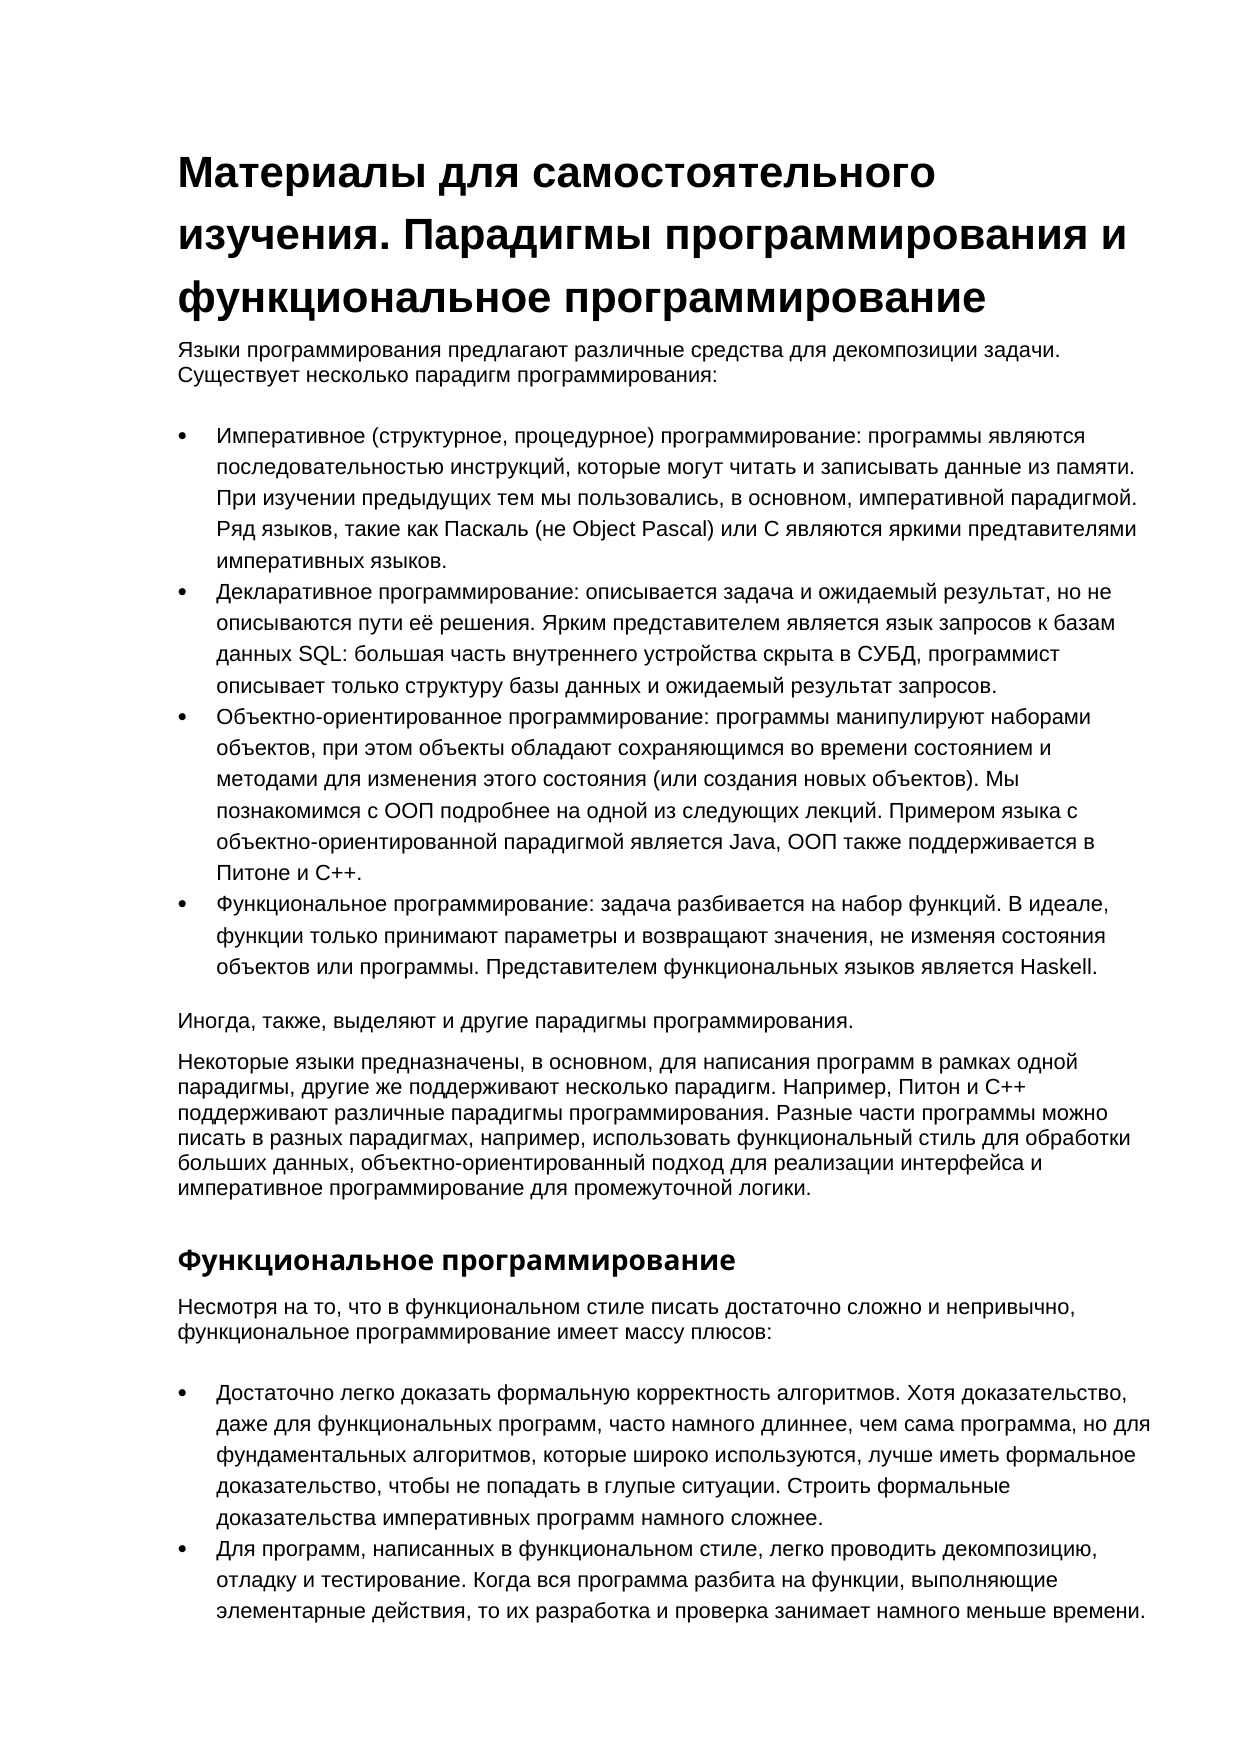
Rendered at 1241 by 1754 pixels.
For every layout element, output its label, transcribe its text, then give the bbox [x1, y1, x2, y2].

text Некоторые языки предназначены, в основном, для написания программ в рамках одной парадигмы, другие же поддерживают несколько парадигм. Например, Питон и C++ поддерживают различные парадигмы программирования. Разные части программы можно писать в разных парадигмах, например, использовать функциональный стиль для обработки больших данных, объектно-ориентированный подход для реализации интерфейса и императивное программирование для промежуточной логики. [177, 1049, 1152, 1200]
text Несмотря на то, что в функциональном стиле писать достаточно сложно и непривычно, функциональное программирование имеет массу плюсов: [177, 1294, 1152, 1344]
list Для программ, написанных в функциональном стиле, легко проводить декомпозицию, отладку и тестирование. Когда вся программа разбита на функции, выполняющие элементарные действия, то их разработка и проверка занимает намного меньше времени. [179, 1530, 1152, 1623]
list Объектно-ориентированное программирование: программы манипулируют наборами объектов, при этом объекты обладают сохраняющимся во времени состоянием и методами для изменения этого состояния (или создания новых объектов). Мы познакомимся с ООП подробнее на одной из следующих лекций. Примером языка с объектно-ориентированной парадигмой является Java, ООП также поддерживается в Питоне и C++. [179, 698, 1152, 885]
text Иногда, также, выделяют и другие парадигмы программирования. [177, 1008, 1152, 1033]
text Материалы для самостоятельного изучения. Парадигмы программирования и функциональное программирование [177, 134, 1152, 321]
list Функциональное программирование: задача разбивается на набор функций. В идеале, функции только принимают параметры и возвращают значения, не изменяя состояния объектов или программы. Представителем функциональных языков является Haskell. [179, 885, 1152, 979]
text Функциональное программирование [177, 1216, 1152, 1278]
text Языки программирования предлагают различные средства для декомпозиции задачи. Существует несколько парадигм программирования: [177, 337, 1152, 387]
list Декларативное программирование: описывается задача и ожидаемый результат, но не описываются пути её решения. Ярким представителем является язык запросов к базам данных SQL: большая часть внутреннего устройства скрыта в СУБД, программист описывает только структуру базы данных и ожидаемый результат запросов. [179, 573, 1152, 698]
list Достаточно легко доказать формальную корректность алгоритмов. Хотя доказательство, даже для функциональных программ, часто намного длиннее, чем сама программа, но для фундаментальных алгоритмов, которые широко используются, лучше иметь формальное доказательство, чтобы не попадать в глупые ситуации. Строить формальные доказательства императивных программ намного сложнее. [179, 1373, 1152, 1530]
list Императивное (структурное, процедурное) программирование: программы являются последовательностью инструкций, которые могут читать и записывать данные из памяти. При изучении предыдущих тем мы пользовались, в основном, императивной парадигмой. Ряд языков, такие как Паскаль (не Object Pascal) или C являются яркими предтавителями императивных языков. [179, 416, 1152, 573]
